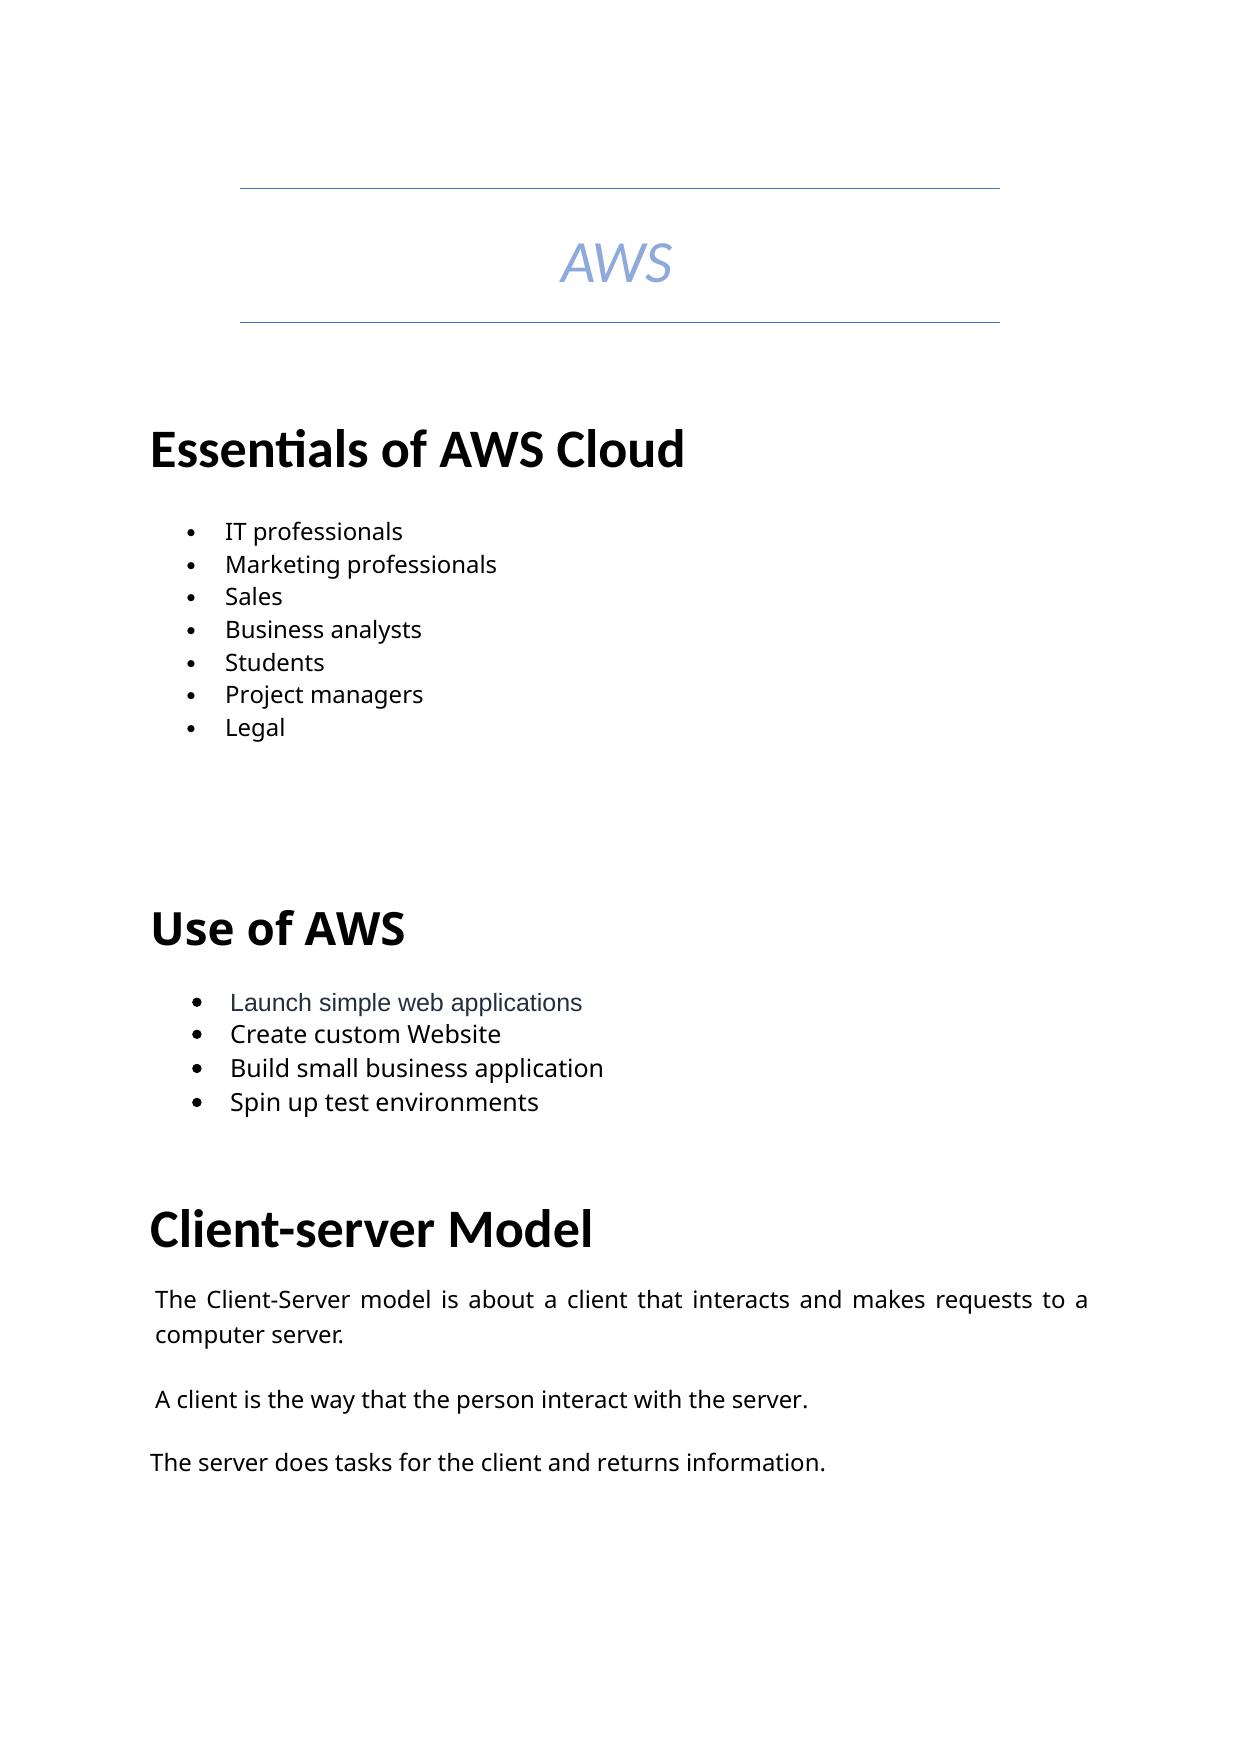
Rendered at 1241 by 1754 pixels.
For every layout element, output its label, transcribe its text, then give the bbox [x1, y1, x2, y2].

list Marketing professionals [187, 548, 1090, 580]
text aws [240, 189, 1000, 322]
list Sales [187, 580, 1090, 613]
text Use of AWS [150, 896, 1090, 958]
list Create custom Website [192, 1016, 1090, 1050]
list IT professionals [187, 515, 1090, 548]
list Project managers [187, 678, 1090, 711]
list Business analysts [187, 613, 1090, 645]
list Launch simple web applications [192, 987, 1090, 1016]
list Spin up test environments [192, 1084, 1090, 1118]
text A client is the way that the person interact with the server. [155, 1383, 1090, 1416]
list Build small business application [192, 1050, 1090, 1084]
text Essentials of AWS Cloud [150, 414, 1090, 481]
list Students [187, 645, 1090, 678]
text The Client-Server model is about a client that interacts and makes requests to a computer server. [155, 1283, 1090, 1350]
list Legal [187, 711, 1090, 743]
text The server does tasks for the client and returns information. [150, 1446, 1090, 1478]
text Client-server Model [150, 1194, 1090, 1261]
